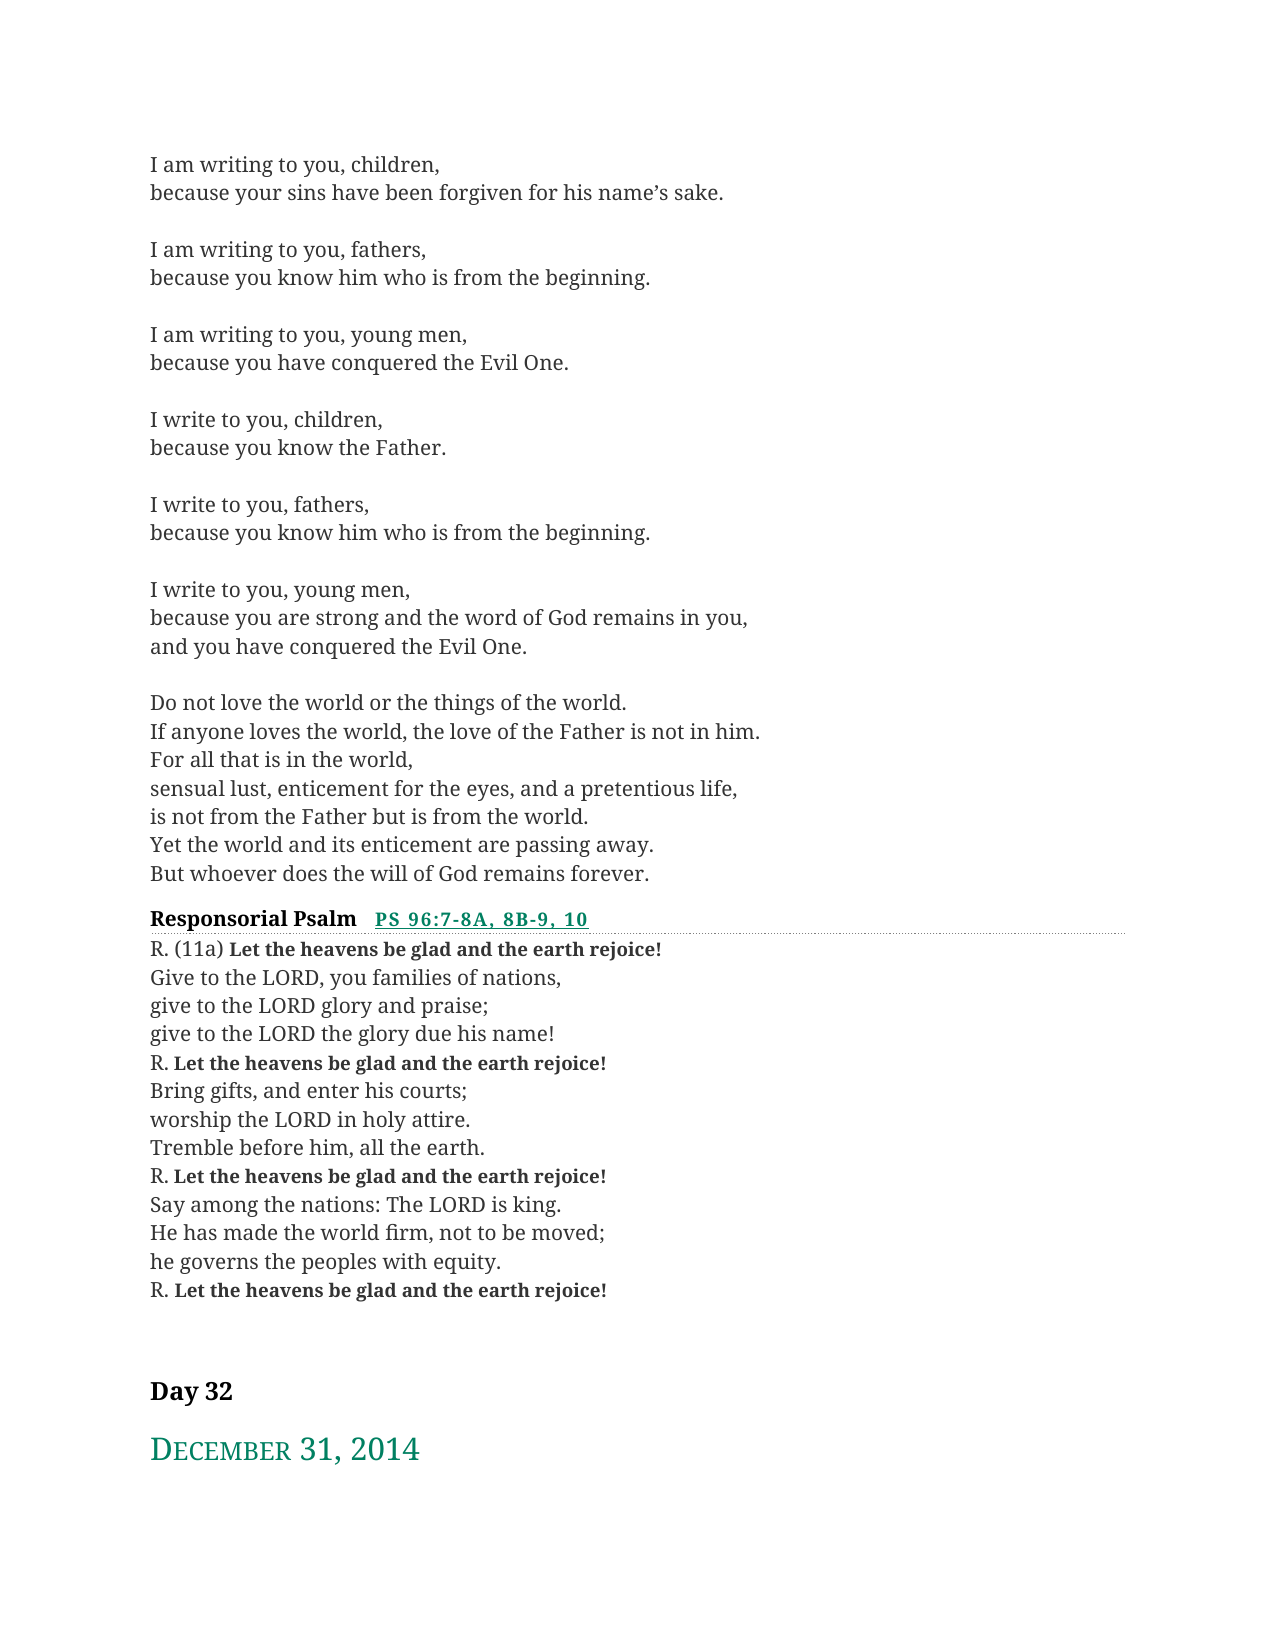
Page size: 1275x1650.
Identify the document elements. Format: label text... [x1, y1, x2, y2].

text I am writing to you, children, because your sins have been forgiven for his name’s sake. I am writing to you, fathers, because you know him who is from the beginning. I am writing to you, young men, because you have conquered the Evil One. I write to you, children, because you know the Father. I write to you, fathers, because you know him who is from the beginning. I write to you, young men, because you are strong and the word of God remains in you, and you have conquered the Evil One. Do not love the world or the things of the world. If anyone loves the world, the love of the Father is not in him. For all that is in the world, sensual lust, enticement for the eyes, and a pretentious life, is not from the Father but is from the world. Yet the world and its enticement are passing away. But whoever does the will of God remains forever. [150, 150, 1125, 887]
text Day 32 [150, 1374, 1125, 1408]
text R. (11a) Let the heavens be glad and the earth rejoice! Give to the LORD, you families of nations, give to the LORD glory and praise; give to the LORD the glory due his name! R. Let the heavens be glad and the earth rejoice! Bring gifts, and enter his courts; worship the LORD in holy attire. Tremble before him, all the earth. R. Let the heavens be glad and the earth rejoice! Say among the nations: The LORD is king. He has made the world firm, not to be moved; he governs the peoples with equity. R. Let the heavens be glad and the earth rejoice! [150, 934, 1125, 1304]
text December 31, 2014 [150, 1427, 1125, 1470]
subtitle Responsorial Psalm PS 96:7-8A, 8B-9, 10 [150, 904, 1125, 934]
